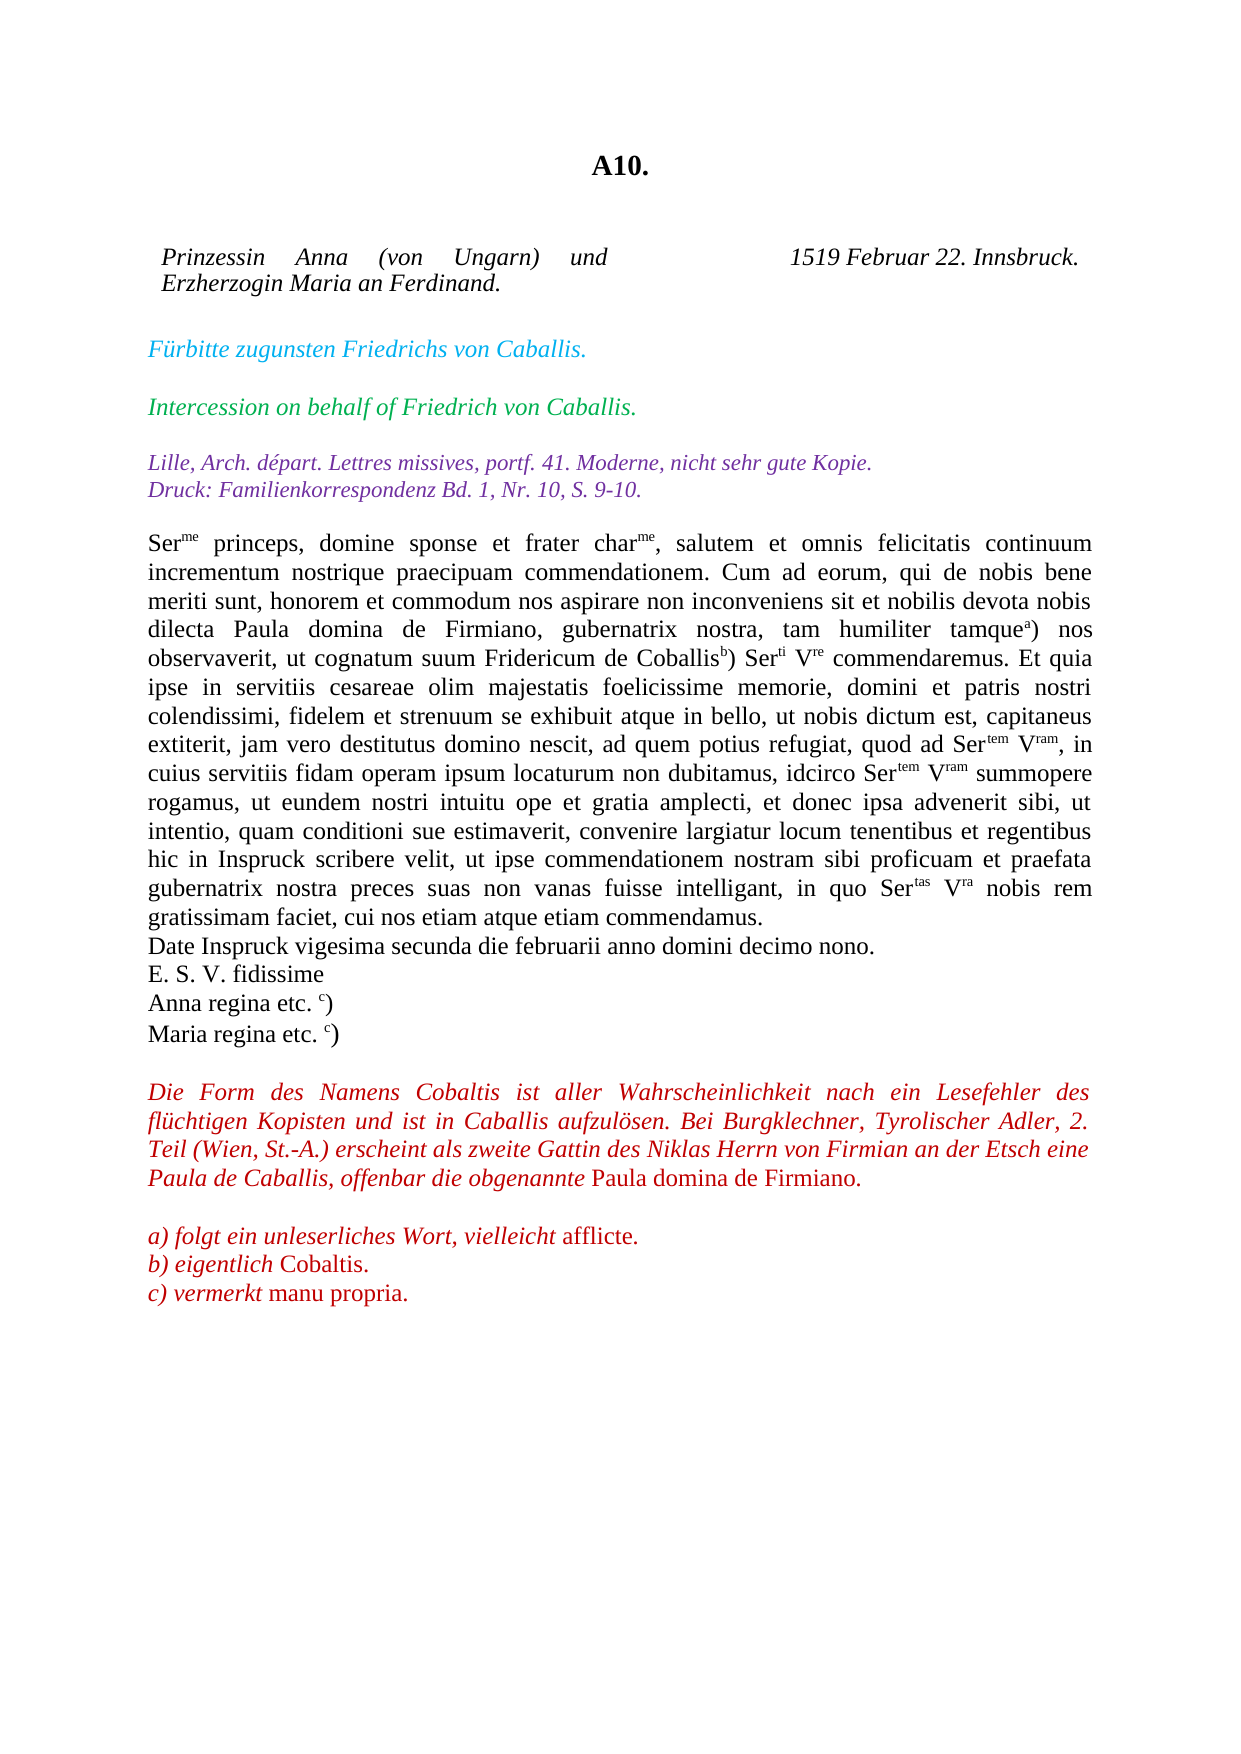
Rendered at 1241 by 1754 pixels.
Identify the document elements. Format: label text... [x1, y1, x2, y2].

text b) eigentlich Cobaltis. [148, 1249, 1093, 1278]
text a) folgt ein unleserliches Wort, vielleicht afflicte. [148, 1221, 1093, 1249]
text Intercession on behalf of Friedrich von Caballis. [148, 392, 1093, 421]
text c) vermerkt manu propria. [148, 1278, 1093, 1307]
text Serme princeps, domine sponse et frater charme, salutem et omnis felicitatis continuum incrementum nostrique praecipuam commendationem. Cum ad eorum, qui de nobis bene meriti sunt, honorem et commodum nos aspirare non inconveniens sit et nobilis devota nobis dilecta Paula domina de Firmiano, gubernatrix nostra, tam humiliter tamquea) nos observaverit, ut cognatum suum Fridericum de Coballisb) Serti Vre commendaremus. Et quia ipse in servitiis cesareae olim majestatis foelicissime memorie, domini et patris nostri colendissimi, fidelem et strenuum se exhibuit atque in bello, ut nobis dictum est, capitaneus extiterit, jam vero destitutus domino nescit, ad quem potius refugiat, quod ad Sertem Vram, in cuius servitiis fidam operam ipsum locaturum non dubitamus, idcirco Sertem Vram summopere rogamus, ut eundem nostri intuitu ope et gratia amplecti, et donec ipsa advenerit sibi, ut intentio, quam conditioni sue estimaverit, convenire largiatur locum tenentibus et regentibus hic in Inspruck scribere velit, ut ipse commendationem nostram sibi proficuam et praefata gubernatrix nostra preces suas non vanas fuisse intelligant, in quo Sertas Vra nobis rem gratissimam faciet, cui nos etiam atque etiam commendamus. [148, 528, 1093, 931]
text Fürbitte zugunsten Friedrichs von Caballis. [148, 334, 1093, 363]
table_header Prinzessin Anna (von Ungarn) und Erzherzogin Maria an Ferdinand. [150, 245, 621, 306]
text Date Inspruck vigesima secunda die februarii anno domini decimo nono. [148, 931, 1093, 959]
text Lille, Arch. départ. Lettres missives, portf. 41. Moderne, nicht sehr gute Kopie. [148, 449, 1093, 476]
table_header 1519 Februar 22. Innsbruck. [621, 245, 1093, 306]
text Maria regina etc. c) [148, 1017, 1093, 1048]
text E. S. V. fidissime [148, 959, 1093, 988]
text Anna regina etc. c) [148, 988, 1093, 1017]
text Druck: Familienkorrespondenz Bd. 1, Nr. 10, S. 9-10. [148, 476, 1093, 502]
text Die Form des Namens Cobaltis ist aller Wahrscheinlichkeit nach ein Lesefehler des flüchtigen Kopisten und ist in Caballis aufzulösen. Bei Burgklechner, Tyrolischer Adler, 2. Teil (Wien, St.-A.) erscheint als zweite Gattin des Niklas Herrn von Firmian an der Etsch eine Paula de Caballis, offenbar die obgenannte Paula domina de Firmiano. [148, 1077, 1093, 1192]
text A10. [148, 148, 1093, 181]
